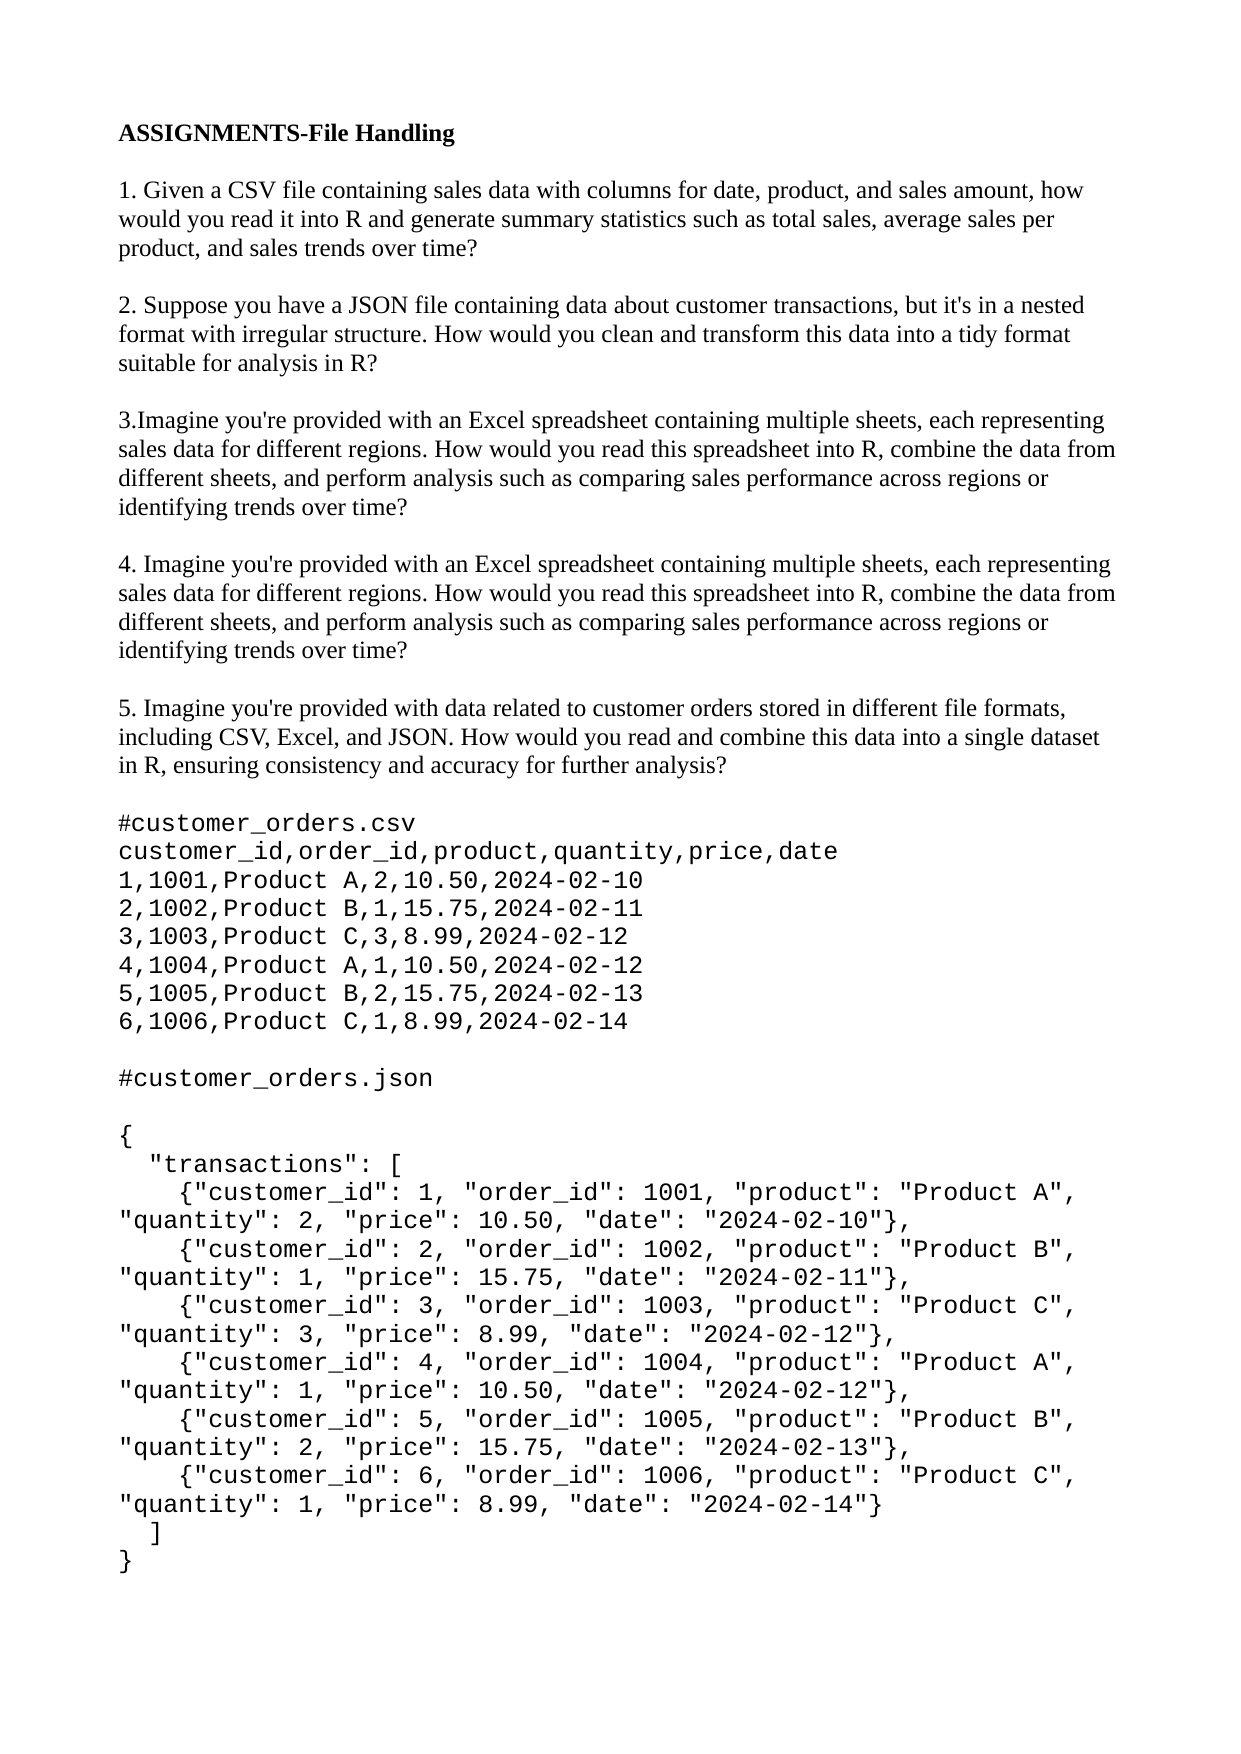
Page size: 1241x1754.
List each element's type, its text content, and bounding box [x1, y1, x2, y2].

text 4. Imagine you're provided with an Excel spreadsheet containing multiple sheets, each representing sales data for different regions. How would you read this spreadsheet into R, combine the data from different sheets, and perform analysis such as comparing sales performance across regions or identifying trends over time? [118, 549, 1122, 664]
text 4,1004,Product A,1,10.50,2024-02-12 [118, 952, 1122, 981]
text "transactions": [ [118, 1151, 1122, 1180]
text customer_id,order_id,product,quantity,price,date [118, 839, 1122, 867]
text 6,1006,Product C,1,8.99,2024-02-14 [118, 1009, 1122, 1037]
text {"customer_id": 2, "order_id": 1002, "product": "Product B", "quantity": 1, "price": 15.75, "date": "2024-02-11"}, [118, 1236, 1122, 1293]
text ] [118, 1520, 1122, 1548]
text {"customer_id": 3, "order_id": 1003, "product": "Product C", "quantity": 3, "price": 8.99, "date": "2024-02-12"}, [118, 1293, 1122, 1350]
text ASSIGNMENTS-File Handling [118, 118, 1122, 147]
text {"customer_id": 6, "order_id": 1006, "product": "Product C", "quantity": 1, "price": 8.99, "date": "2024-02-14"} [118, 1463, 1122, 1520]
text 3.Imagine you're provided with an Excel spreadsheet containing multiple sheets, each representing sales data for different regions. How would you read this spreadsheet into R, combine the data from different sheets, and perform analysis such as comparing sales performance across regions or identifying trends over time? [118, 406, 1122, 521]
text #customer_orders.json [118, 1066, 1122, 1094]
text 5,1005,Product B,2,15.75,2024-02-13 [118, 981, 1122, 1009]
text 5. Imagine you're provided with data related to customer orders stored in different file formats, including CSV, Excel, and JSON. How would you read and combine this data into a single dataset in R, ensuring consistency and accuracy for further analysis? [118, 693, 1122, 779]
text 2,1002,Product B,1,15.75,2024-02-11 [118, 896, 1122, 924]
text {"customer_id": 4, "order_id": 1004, "product": "Product A", "quantity": 1, "price": 10.50, "date": "2024-02-12"}, [118, 1350, 1122, 1406]
text #customer_orders.csv [118, 808, 1122, 839]
text 3,1003,Product C,3,8.99,2024-02-12 [118, 924, 1122, 952]
text 2. Suppose you have a JSON file containing data about customer transactions, but it's in a nested format with irregular structure. How would you clean and transform this data into a tidy format suitable for analysis in R? [118, 291, 1122, 377]
text } [118, 1548, 1122, 1576]
text 1. Given a CSV file containing sales data with columns for date, product, and sales amount, how would you read it into R and generate summary statistics such as total sales, average sales per product, and sales trends over time? [118, 176, 1122, 262]
text {"customer_id": 1, "order_id": 1001, "product": "Product A", "quantity": 2, "price": 10.50, "date": "2024-02-10"}, [118, 1180, 1122, 1236]
text { [118, 1123, 1122, 1151]
text 1,1001,Product A,2,10.50,2024-02-10 [118, 867, 1122, 896]
text {"customer_id": 5, "order_id": 1005, "product": "Product B", "quantity": 2, "price": 15.75, "date": "2024-02-13"}, [118, 1406, 1122, 1463]
